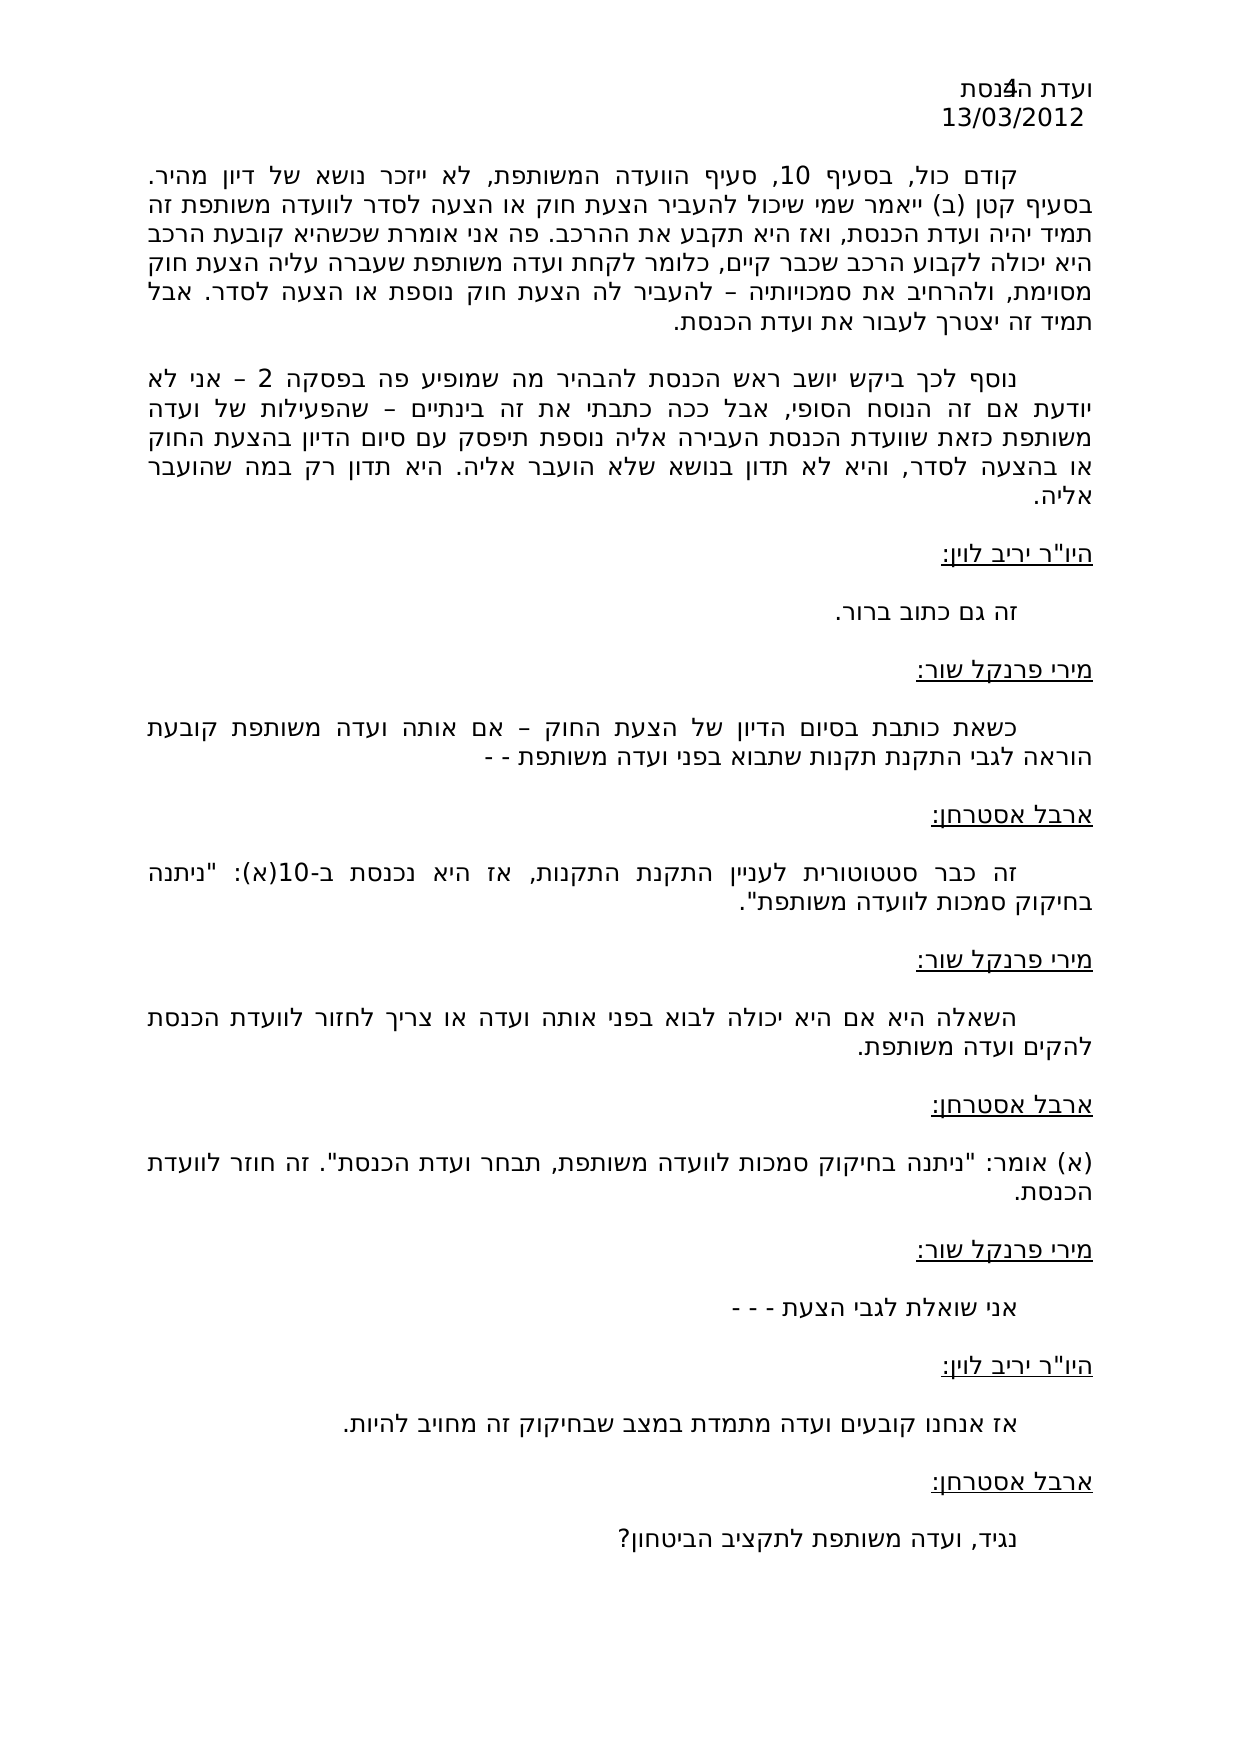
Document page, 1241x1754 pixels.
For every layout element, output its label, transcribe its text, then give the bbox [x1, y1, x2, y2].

text אז אנחנו קובעים ועדה מתמדת במצב שבחיקוק זה מחויב להיות. [147, 1409, 1093, 1438]
text זה גם כתוב ברור. [147, 597, 1093, 626]
text השאלה היא אם היא יכולה לבוא בפני אותה ועדה או צריך לחזור לוועדת הכנסת להקים ועדה משותפת. [147, 1003, 1093, 1061]
text ארבל אסטרחן: [147, 1467, 1093, 1496]
text מירי פרנקל שור: [147, 1235, 1093, 1264]
text אני שואלת לגבי הצעת - - - [147, 1293, 1093, 1322]
text היו"ר יריב לוין: [147, 539, 1093, 568]
text (א) אומר: "ניתנה בחיקוק סמכות לוועדה משותפת, תבחר ועדת הכנסת". זה חוזר לוועדת הכנסת. [147, 1148, 1093, 1206]
text כשאת כותבת בסיום הדיון של הצעת החוק – אם אותה ועדה משותפת קובעת הוראה לגבי התקנת תקנות שתבוא בפני ועדה משותפת - - [147, 713, 1093, 771]
text זה כבר סטטוטורית לעניין התקנת התקנות, אז היא נכנסת ב-10(א): "ניתנה בחיקוק סמכות לוועדה משותפת". [147, 858, 1093, 916]
text היו"ר יריב לוין: [147, 1351, 1093, 1380]
text מירי פרנקל שור: [147, 945, 1093, 974]
text ארבל אסטרחן: [147, 1090, 1093, 1119]
text קודם כול, בסעיף 10, סעיף הוועדה המשותפת, לא ייזכר נושא של דיון מהיר. בסעיף קטן (ב) ייאמר שמי שיכול להעביר הצעת חוק או הצעה לסדר לוועדה משותפת זה תמיד יהיה ועדת הכנסת, ואז היא תקבע את ההרכב. פה אני אומרת שכשהיא קובעת הרכב היא יכולה לקבוע הרכב שכבר קיים, כלומר לקחת ועדה משותפת שעברה עליה הצעת חוק מסוימת, ולהרחיב את סמכויותיה – להעביר לה הצעת חוק נוספת או הצעה לסדר. אבל תמיד זה יצטרך לעבור את ועדת הכנסת. [147, 161, 1093, 336]
text נוסף לכך ביקש יושב ראש הכנסת להבהיר מה שמופיע פה בפסקה 2 – אני לא יודעת אם זה הנוסח הסופי, אבל ככה כתבתי את זה בינתיים – שהפעילות של ועדה משותפת כזאת שוועדת הכנסת העבירה אליה נוספת תיפסק עם סיום הדיון בהצעת החוק או בהצעה לסדר, והיא לא תדון בנושא שלא הועבר אליה. היא תדון רק במה שהועבר אליה. [147, 365, 1093, 511]
text מירי פרנקל שור: [147, 655, 1093, 684]
text ארבל אסטרחן: [147, 800, 1093, 829]
text נגיד, ועדה משותפת לתקציב הביטחון? [147, 1525, 1093, 1554]
